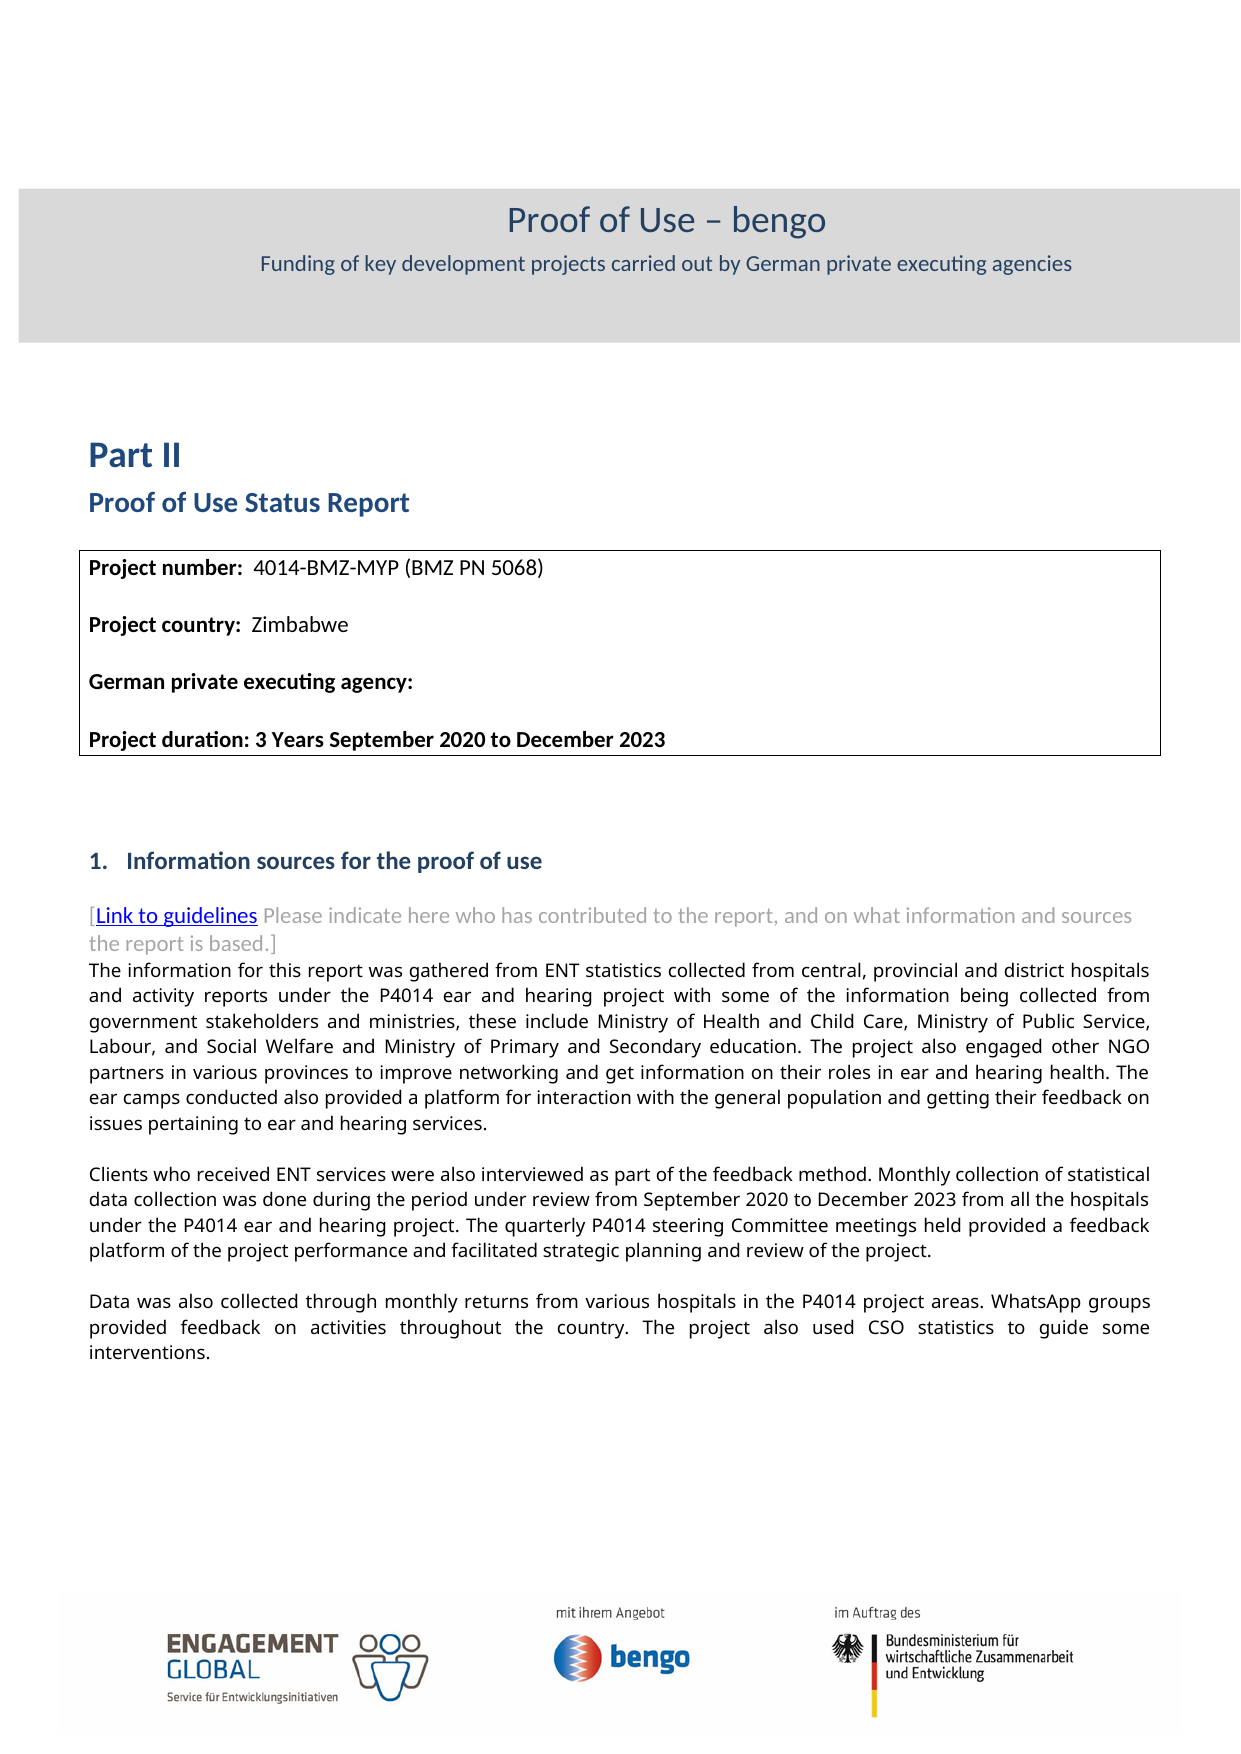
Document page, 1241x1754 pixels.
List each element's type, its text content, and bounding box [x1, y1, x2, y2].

text [Link to guidelines Please indicate here who has contributed to the report, and on what information and sources the report is based.] [89, 901, 1152, 957]
picture [58, 1592, 1182, 1735]
text German private executing agency: [80, 664, 1160, 696]
text Project number: 4014-BMZ-MYP (BMZ PN 5068) [80, 551, 1160, 581]
text Proof of Use Status Report [88, 484, 1152, 520]
text Part II [88, 343, 1152, 477]
text Project country: Zimbabwe [80, 607, 1160, 638]
text Clients who received ENT services were also interviewed as part of the feedback method. Monthly collection of statistical data collection was done during the period under review from September 2020 to December 2023 from all the hospitals under the P4014 ear and hearing project. The quarterly P4014 steering Committee meetings held provided a feedback platform of the project performance and facilitated strategic planning and review of the project. [89, 1161, 1152, 1263]
text The information for this report was gathered from ENT statistics collected from central, provincial and district hospitals and activity reports under the P4014 ear and hearing project with some of the information being collected from government stakeholders and ministries, these include Ministry of Health and Child Care, Ministry of Public Service, Labour, and Social Welfare and Ministry of Primary and Secondary education. The project also engaged other NGO partners in various provinces to improve networking and get information on their roles in ear and hearing health. The ear camps conducted also provided a platform for interaction with the general population and getting their feedback on issues pertaining to ear and hearing services. [89, 957, 1152, 1136]
text Project duration: 3 Years September 2020 to December 2023 [80, 722, 1160, 755]
text Data was also collected through monthly returns from various hospitals in the P4014 project areas. WhatsApp groups provided feedback on activities throughout the country. The project also used CSO statistics to guide some interventions. [89, 1289, 1152, 1365]
list Information sources for the proof of use [89, 845, 1152, 876]
